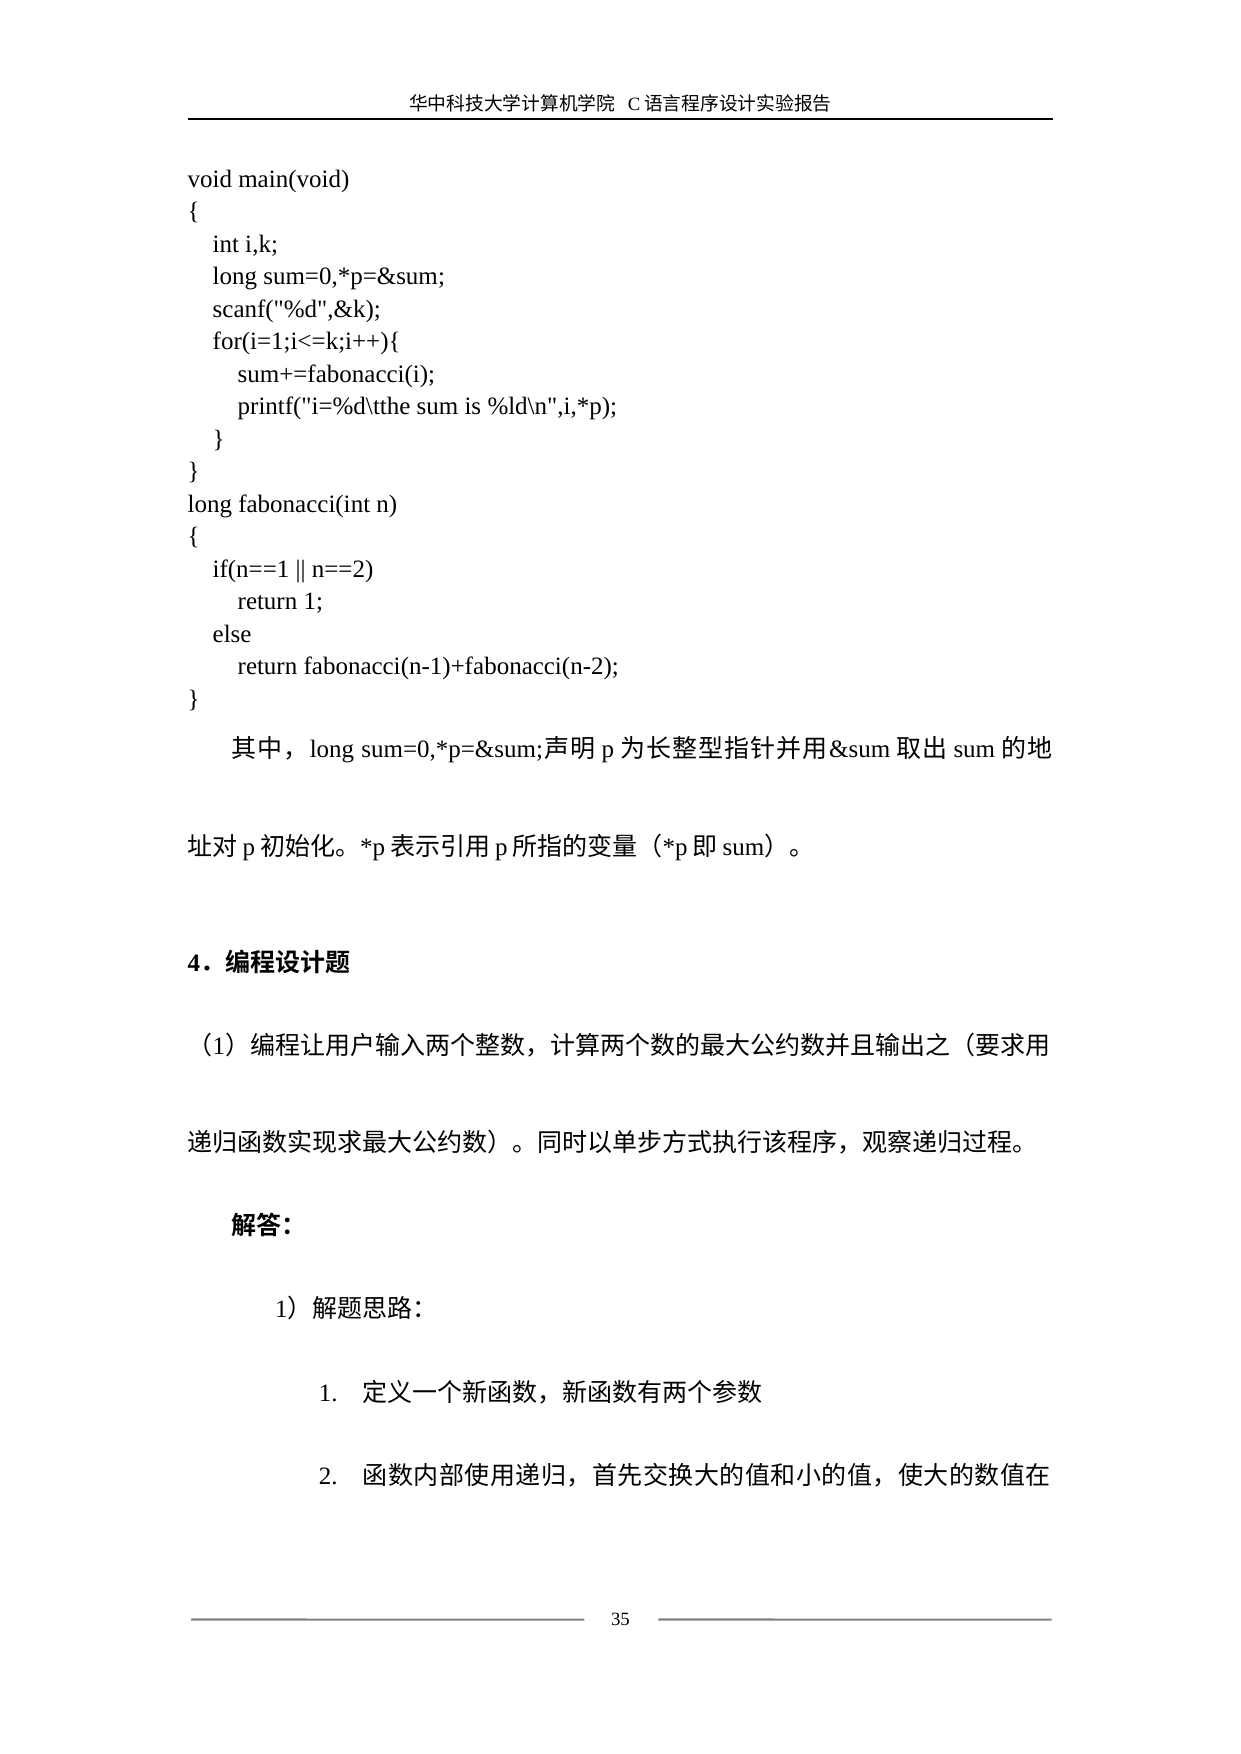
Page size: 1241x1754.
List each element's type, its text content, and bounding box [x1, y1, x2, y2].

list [275, 1441, 1053, 1506]
text } [187, 422, 1053, 454]
text 解答： [187, 1191, 1053, 1256]
text } [187, 682, 1053, 714]
text { [187, 194, 1053, 227]
text return 1; [187, 584, 1053, 617]
text return fabonacci(n-1)+fabonacci(n-2); [187, 649, 1053, 682]
text { [187, 519, 1053, 552]
text void main(void) [187, 162, 1053, 194]
text for(i=1;i<=k;i++){ [187, 324, 1053, 357]
list 解题思路： [231, 1274, 1053, 1339]
text int i,k; [187, 227, 1053, 259]
text sum+=fabonacci(i); [187, 357, 1053, 389]
text if(n==1 || n==2) [187, 552, 1053, 584]
text scanf("%d",&k); [187, 292, 1053, 324]
text printf("i=%d\tthe sum is %ld\n",i,*p); [187, 389, 1053, 422]
text long fabonacci(int n) [187, 487, 1053, 519]
text } [187, 454, 1053, 487]
text else [187, 617, 1053, 649]
list 定义一个新函数，新函数有两个参数 [275, 1358, 1053, 1423]
text 其中，long sum=0,*p=&sum;声明p为长整型指针并用&sum取出sum的地址对p初始化。*p表示引用p所指的变量（*p即sum）。 [187, 714, 1053, 877]
text long sum=0,*p=&sum; [187, 259, 1053, 292]
text 4．编程设计题 [187, 928, 1053, 993]
text （1）编程让用户输入两个整数，计算两个数的最大公约数并且输出之（要求用递归函数实现求最大公约数）。同时以单步方式执行该程序，观察递归过程。 [187, 1011, 1053, 1173]
